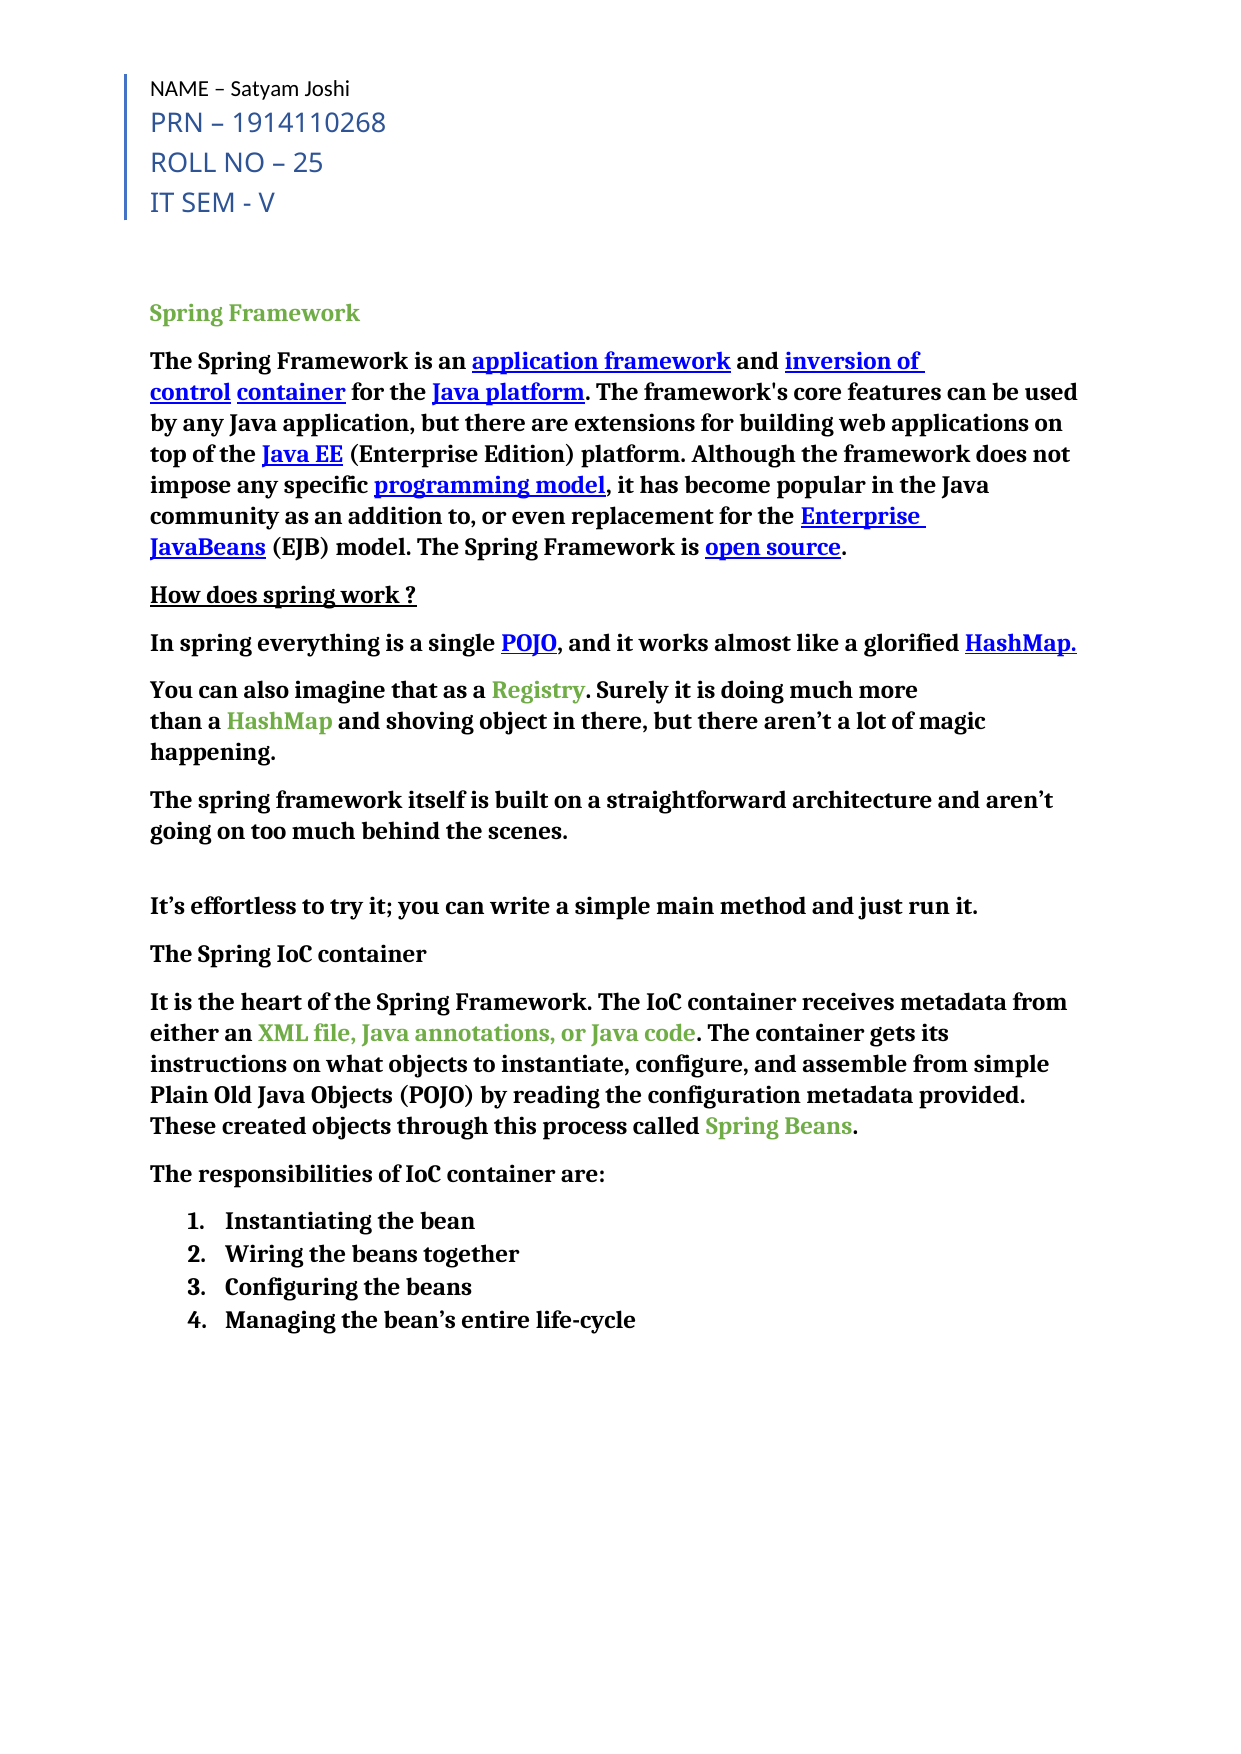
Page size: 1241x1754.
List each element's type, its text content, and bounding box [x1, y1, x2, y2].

text Spring Framework [150, 299, 1090, 328]
list Managing the bean’s entire life-cycle [187, 1306, 1090, 1335]
list Configuring the beans [187, 1273, 1090, 1302]
text You can also imagine that as a Registry. Surely it is doing much more than a HashMap and shoving object in there, but there aren’t a lot of magic happening. [150, 676, 1090, 767]
text How does spring work ? [150, 581, 1090, 609]
text It’s effortless to try it; you can write a simple main method and just run it. [150, 865, 1090, 921]
list Instantiating the bean [187, 1207, 1090, 1236]
text In spring everything is a single POJO, and it works almost like a glorified HashMap. [150, 628, 1090, 657]
text The spring framework itself is built on a straightforward architecture and aren’t going on too much behind the scenes. [150, 786, 1090, 846]
text The Spring IoC container [150, 940, 1090, 969]
text The responsibilities of IoC container are: [150, 1159, 1090, 1188]
list Wiring the beans together [187, 1240, 1090, 1269]
text The Spring Framework is an application framework and inversion of control container for the Java platform. The framework's core features can be used by any Java application, but there are extensions for building web applications on top of the Java EE (Enterprise Edition) platform. Although the framework does not impose any specific programming model, it has become popular in the Java community as an addition to, or even replacement for the Enterprise JavaBeans (EJB) model. The Spring Framework is open source. [150, 347, 1090, 562]
text It is the heart of the Spring Framework. The IoC container receives metadata from either an XML file, Java annotations, or Java code. The container gets its instructions on what objects to instantiate, configure, and assemble from simple Plain Old Java Objects (POJO) by reading the configuration metadata provided. These created objects through this process called Spring Beans. [150, 988, 1090, 1141]
